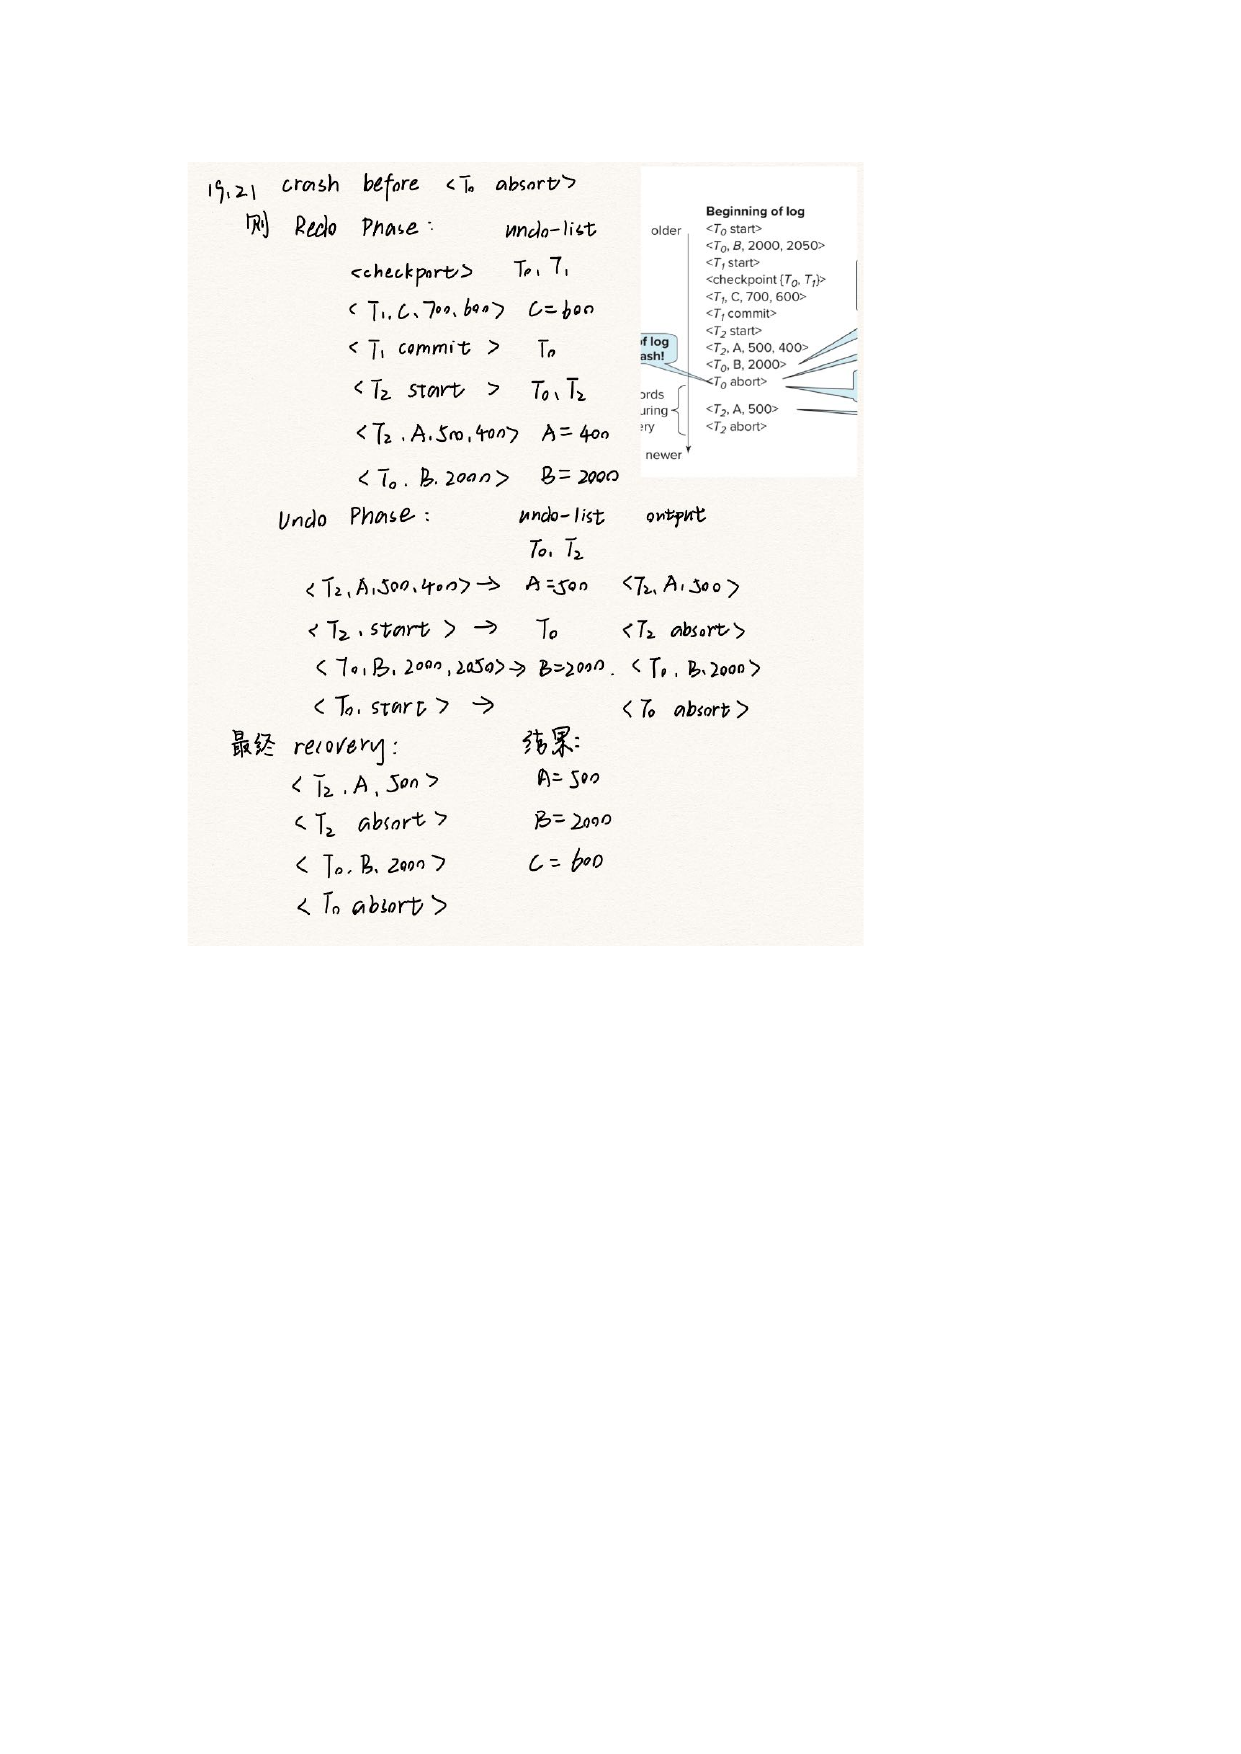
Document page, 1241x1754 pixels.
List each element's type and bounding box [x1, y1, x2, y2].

picture [187, 162, 864, 946]
